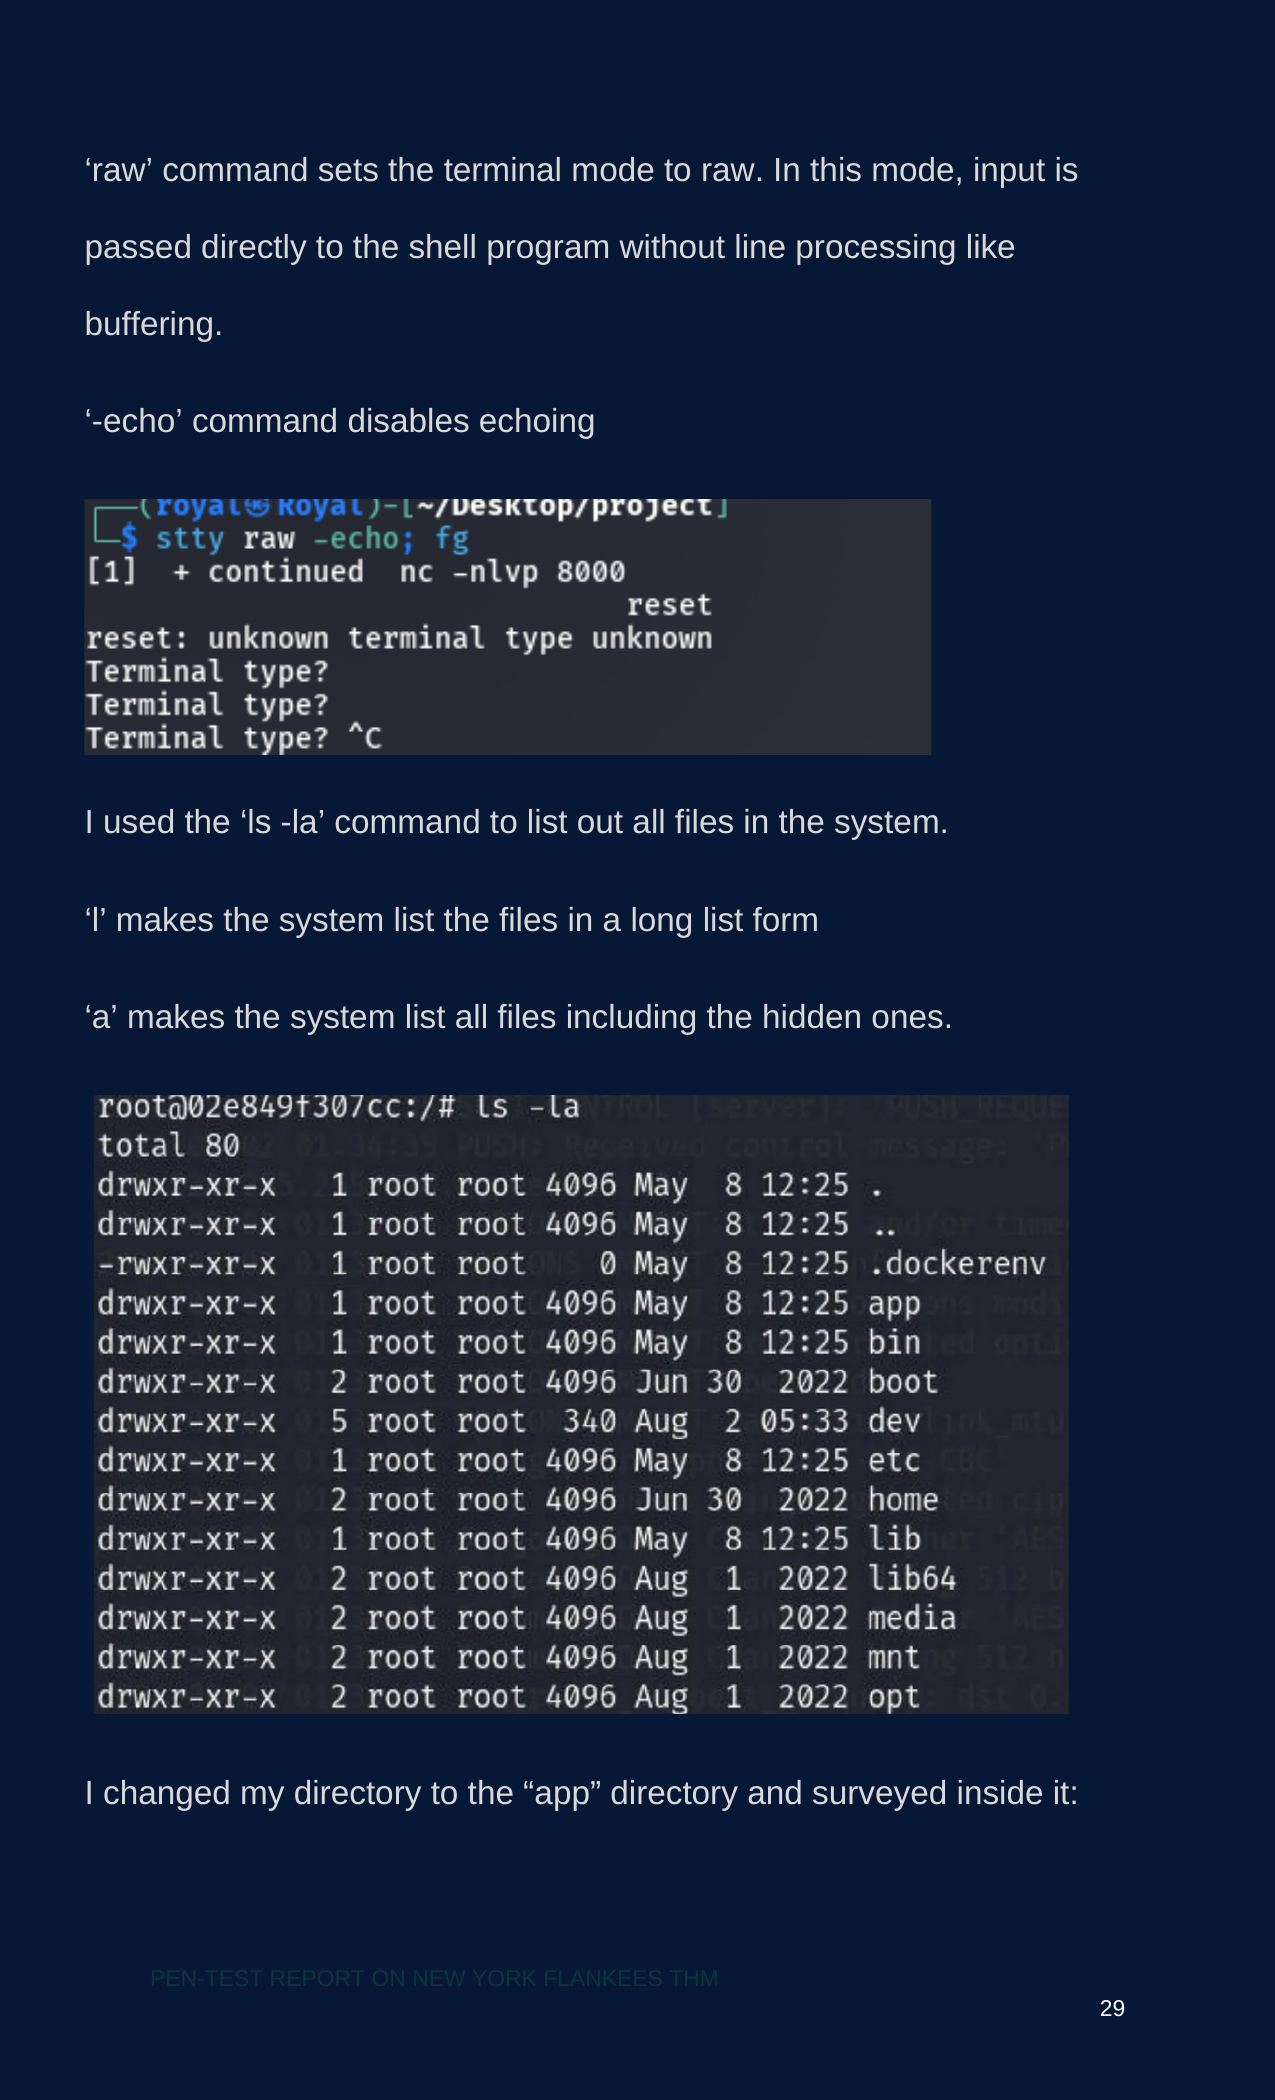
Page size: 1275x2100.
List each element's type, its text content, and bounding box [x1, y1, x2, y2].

picture [93, 1095, 1069, 1714]
text I changed my directory to the “app” directory and surveyed inside it: [84, 1773, 1125, 1812]
text I used the ‘ls -la’ command to list out all files in the system. [84, 802, 1125, 840]
text ‘raw’ command sets the terminal mode to raw. In this mode, input is passed directly to the shell program without line processing like buffering. [84, 150, 1125, 342]
text ‘l’ makes the system list the files in a long list form [84, 900, 1125, 938]
picture [84, 499, 932, 755]
text ‘-echo’ command disables echoing [84, 401, 1125, 440]
text ‘a’ makes the system list all files including the hidden ones. [84, 997, 1125, 1036]
